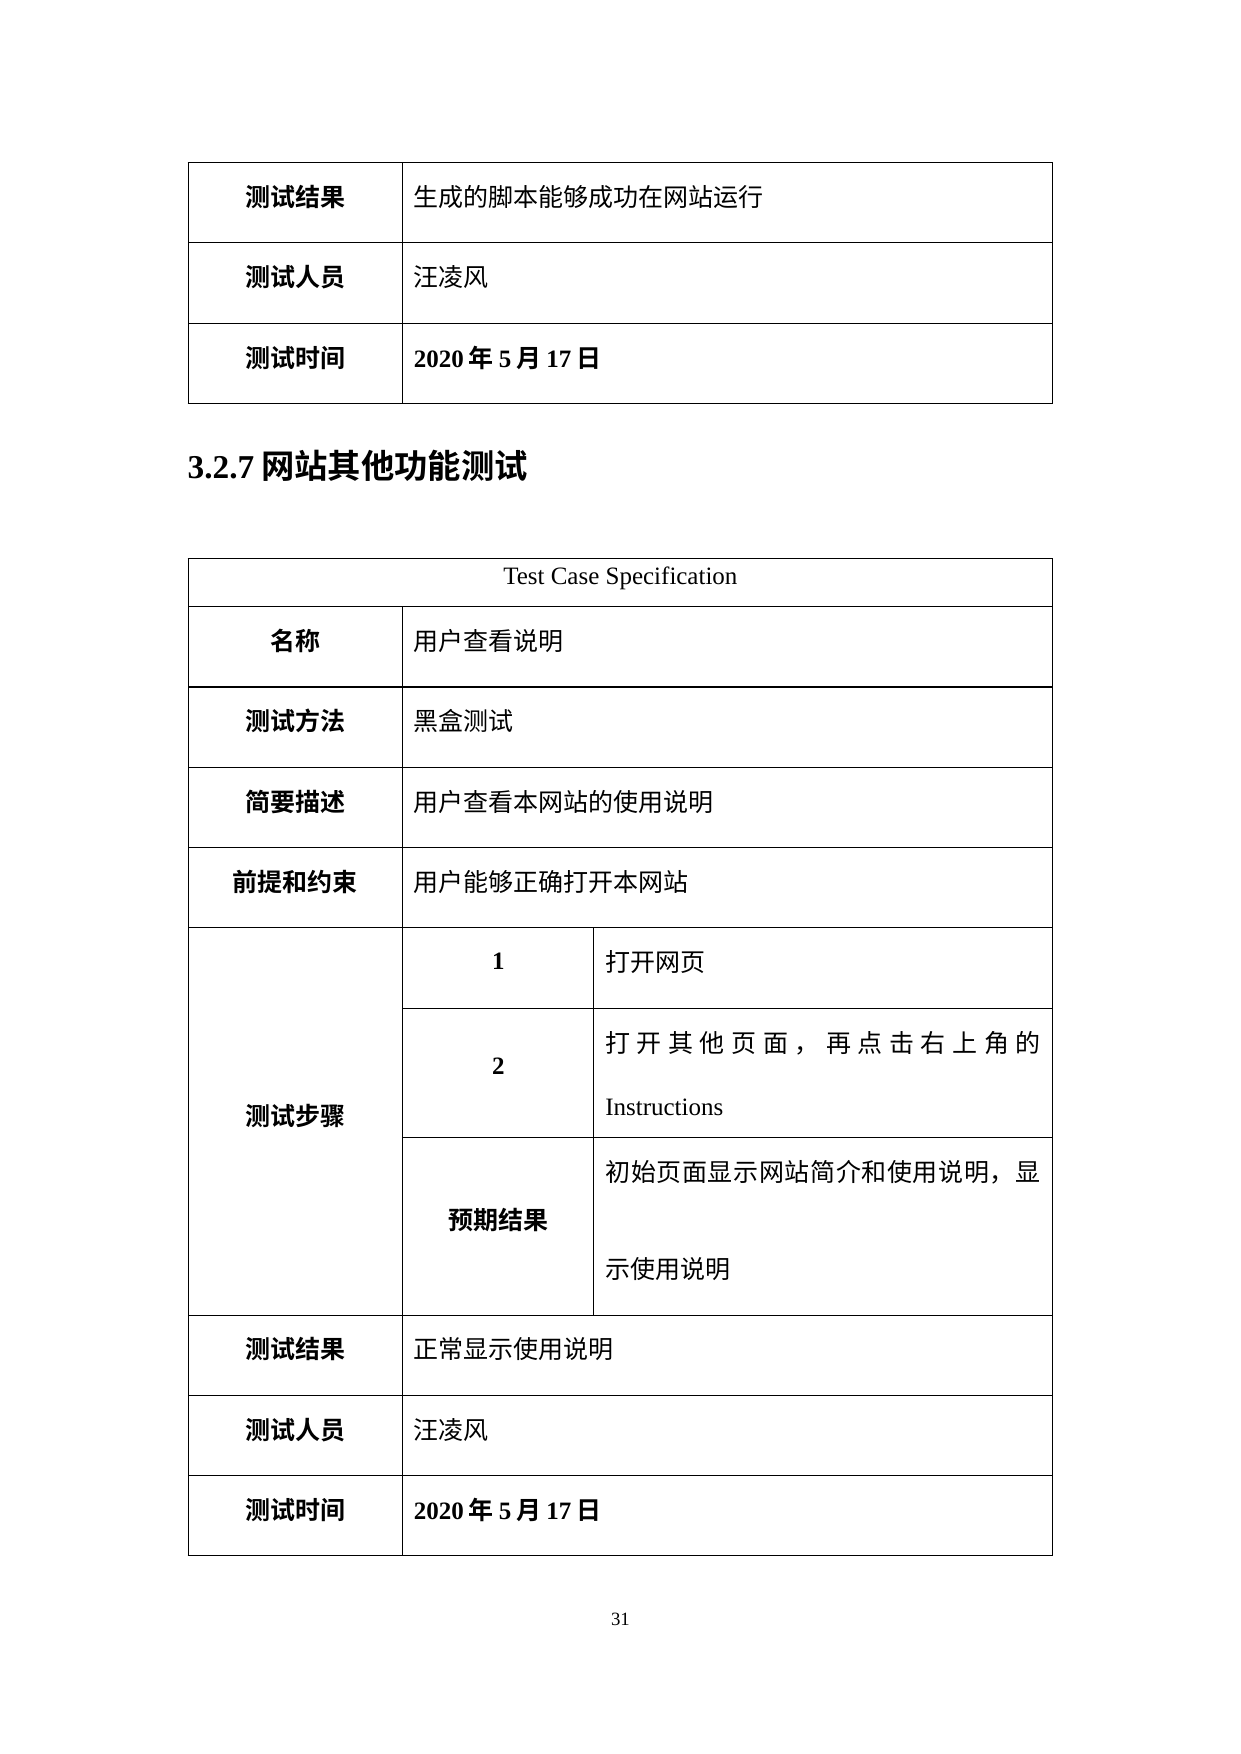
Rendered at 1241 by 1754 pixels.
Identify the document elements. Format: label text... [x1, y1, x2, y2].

table_cell 汪凌风 [403, 1396, 1052, 1475]
table_cell 测试结果 [189, 163, 402, 242]
table_cell 打开其他页面，再点击右上角的Instructions [594, 1009, 1052, 1137]
table_header Test Case Specification [189, 559, 1052, 606]
table_cell 测试人员 [189, 1396, 402, 1475]
table_cell 生成的脚本能够成功在网站运行 [403, 163, 1052, 242]
table_cell 黑盒测试 [403, 688, 1052, 767]
subtitle 3.2.7网站其他功能测试 [187, 431, 1053, 496]
table_cell 简要描述 [189, 768, 402, 847]
table_cell 汪凌风 [403, 243, 1052, 323]
table_cell 2 [403, 1009, 593, 1137]
table_cell 用户查看说明 [403, 607, 1052, 686]
table_cell 测试结果 [189, 1316, 402, 1395]
table_cell 前提和约束 [189, 848, 402, 927]
table_cell 1 [403, 928, 593, 1008]
table_cell 2020年5月17日 [403, 1476, 1052, 1555]
table_cell 正常显示使用说明 [403, 1316, 1052, 1395]
table_cell 测试时间 [189, 1476, 402, 1555]
table_cell 预期结果 [403, 1138, 593, 1314]
table_cell 用户能够正确打开本网站 [403, 848, 1052, 927]
table_cell 测试步骤 [189, 928, 402, 1314]
table_cell 初始页面显示网站简介和使用说明，显示使用说明 [594, 1138, 1052, 1314]
table_cell 用户查看本网站的使用说明 [403, 768, 1052, 847]
table_cell 测试方法 [189, 688, 402, 767]
table_cell 名称 [189, 607, 402, 686]
table_cell 打开网页 [594, 928, 1052, 1008]
table_cell 测试人员 [189, 243, 402, 323]
table_cell 测试时间 [189, 324, 402, 403]
table_cell 2020年5月17日 [403, 324, 1052, 403]
